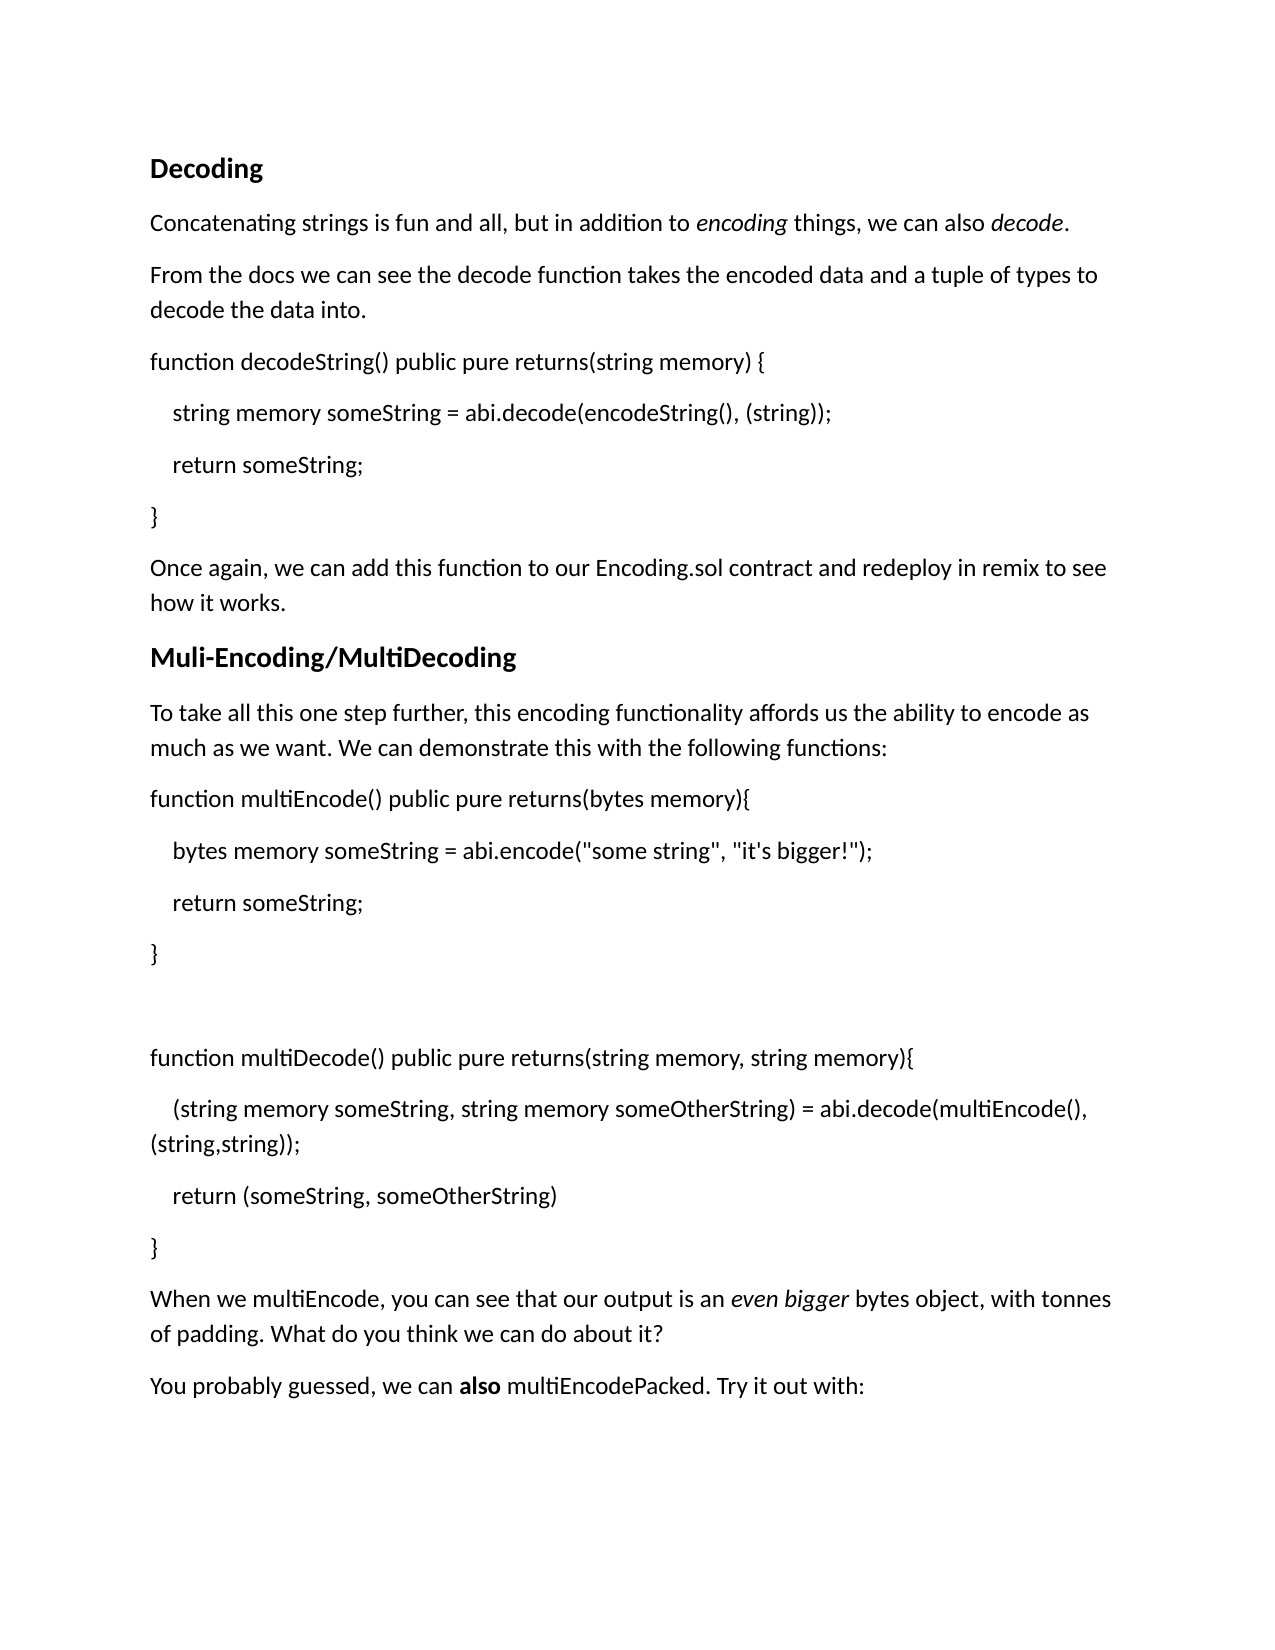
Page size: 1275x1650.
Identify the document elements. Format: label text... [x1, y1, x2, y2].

text From the docs we can see the decode function takes the encoded data and a tuple of types to decode the data into. [150, 259, 1125, 325]
text return someString; [150, 887, 1125, 917]
text Once again, we can add this function to our Encoding.sol contract and redeploy in remix to see how it works. [150, 553, 1125, 618]
text To take all this one step further, this encoding functionality affords us the ability to encode as much as we want. We can demonstrate this with the following functions: [150, 697, 1125, 762]
text Decoding [150, 150, 1125, 186]
text Muli-Encoding/MultiDecoding [150, 639, 1125, 675]
text } [150, 1232, 1125, 1262]
text (string memory someString, string memory someOtherString) = abi.decode(multiEncode(),(string,string)); [150, 1093, 1125, 1159]
text return someString; [150, 449, 1125, 480]
text bytes memory someString = abi.encode("some string", "it's bigger!"); [150, 835, 1125, 866]
text You probably guessed, we can also multiEncodePacked. Try it out with: [150, 1370, 1125, 1401]
text Concatenating strings is fun and all, but in addition to encoding things, we can also decode. [150, 208, 1125, 238]
text When we multiEncode, you can see that our output is an even bigger bytes object, with tonnes of padding. What do you think we can do about it? [150, 1283, 1125, 1349]
text return (someString, someOtherString) [150, 1180, 1125, 1211]
text } [150, 501, 1125, 531]
text string memory someString = abi.decode(encodeString(), (string)); [150, 398, 1125, 428]
text function multiDecode() public pure returns(string memory, string memory){ [150, 1042, 1125, 1072]
text function decodeString() public pure returns(string memory) { [150, 346, 1125, 376]
text function multiEncode() public pure returns(bytes memory){ [150, 783, 1125, 814]
text } [150, 938, 1125, 969]
